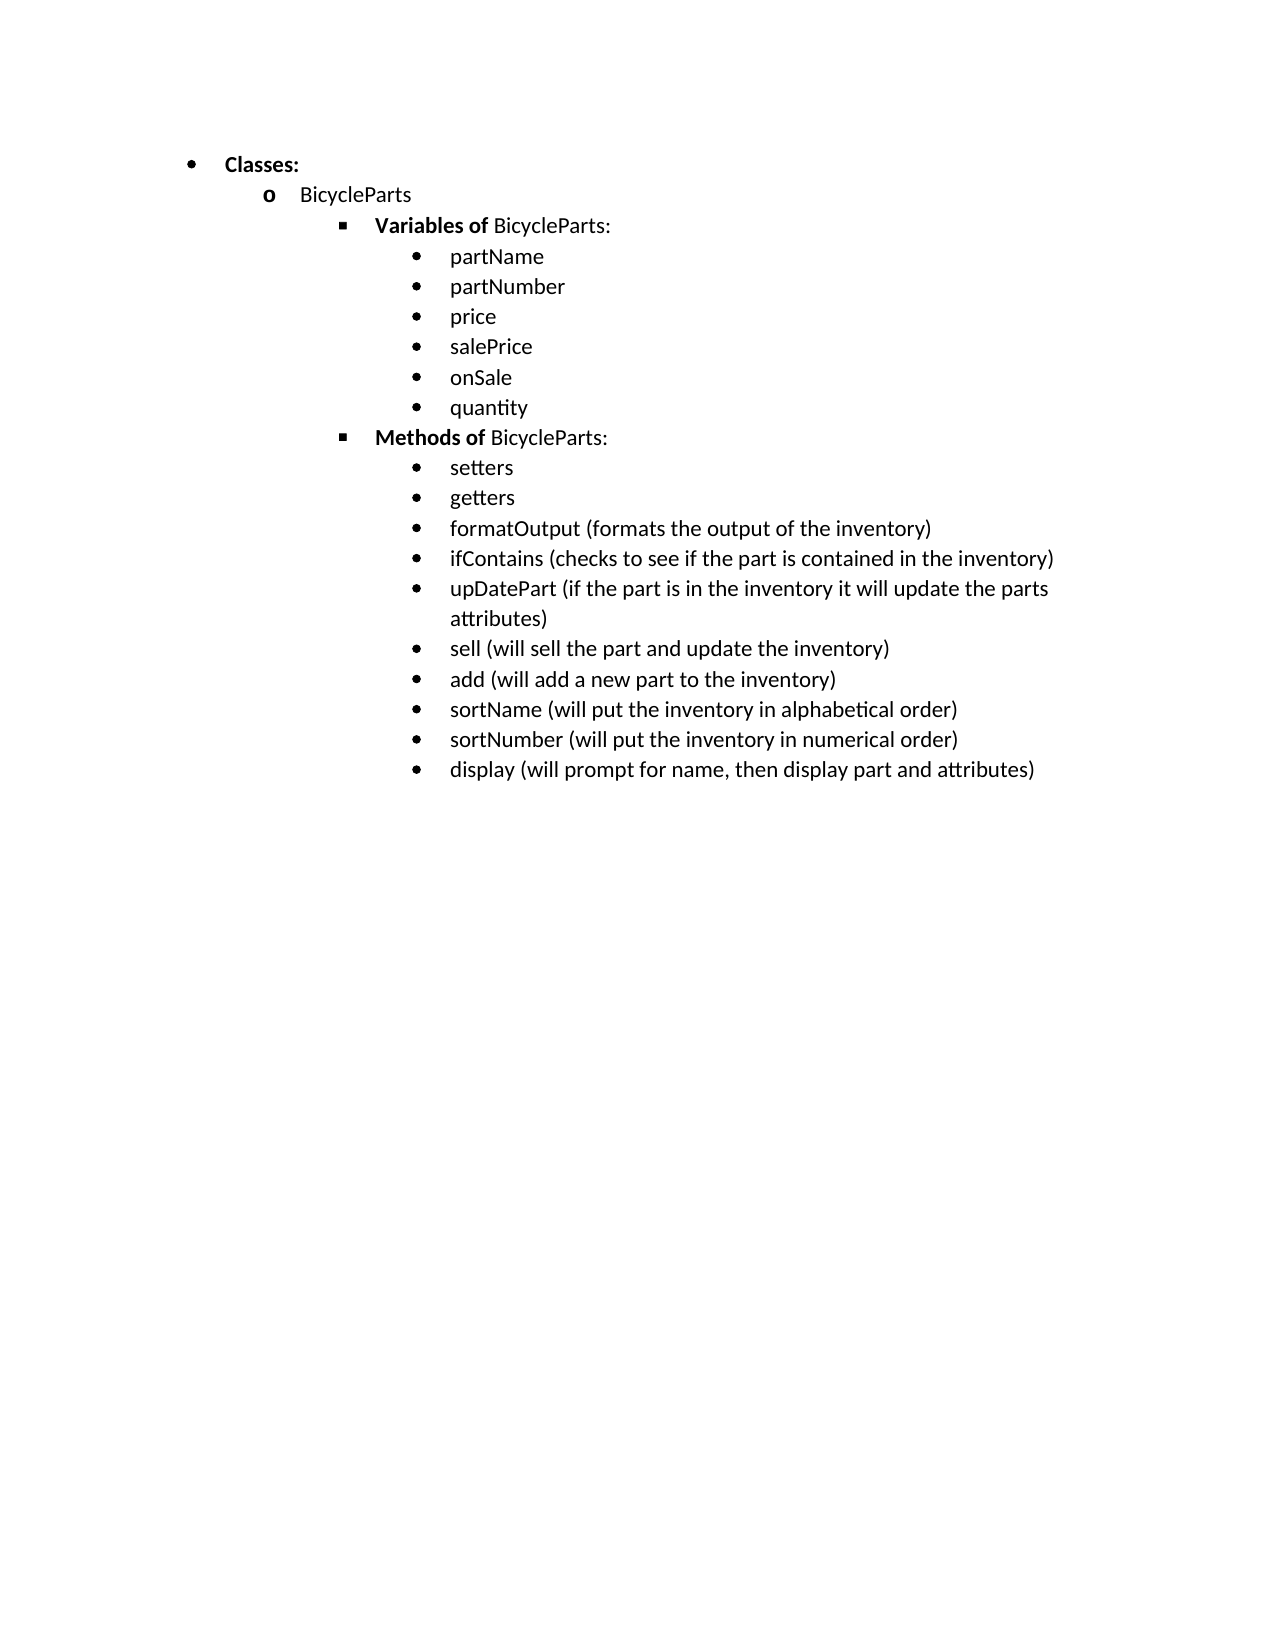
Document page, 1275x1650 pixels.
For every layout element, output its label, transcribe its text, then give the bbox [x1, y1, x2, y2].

list add (will add a new part to the inventory) [412, 665, 1125, 693]
list Variables of BicycleParts: [337, 212, 1125, 240]
list quantity [412, 393, 1125, 421]
list ifContains (checks to see if the part is contained in the inventory) [412, 544, 1125, 572]
list onSale [412, 363, 1125, 391]
list Classes: [187, 150, 1125, 178]
list formatOutput (formats the output of the inventory) [412, 514, 1125, 542]
list getters [412, 483, 1125, 512]
list display (will prompt for name, then display part and attributes) [412, 755, 1125, 783]
list Methods of BicycleParts: [337, 423, 1125, 451]
list BicycleParts [262, 180, 1125, 209]
list sortNumber (will put the inventory in numerical order) [412, 725, 1125, 753]
list sell (will sell the part and update the inventory) [412, 634, 1125, 663]
list setters [412, 453, 1125, 481]
list upDatePart (if the part is in the inventory it will update the parts attributes) [412, 574, 1125, 632]
list salePrice [412, 332, 1125, 361]
list sortName (will put the inventory in alphabetical order) [412, 695, 1125, 723]
list partName [412, 242, 1125, 270]
list partNumber [412, 272, 1125, 300]
list price [412, 302, 1125, 330]
